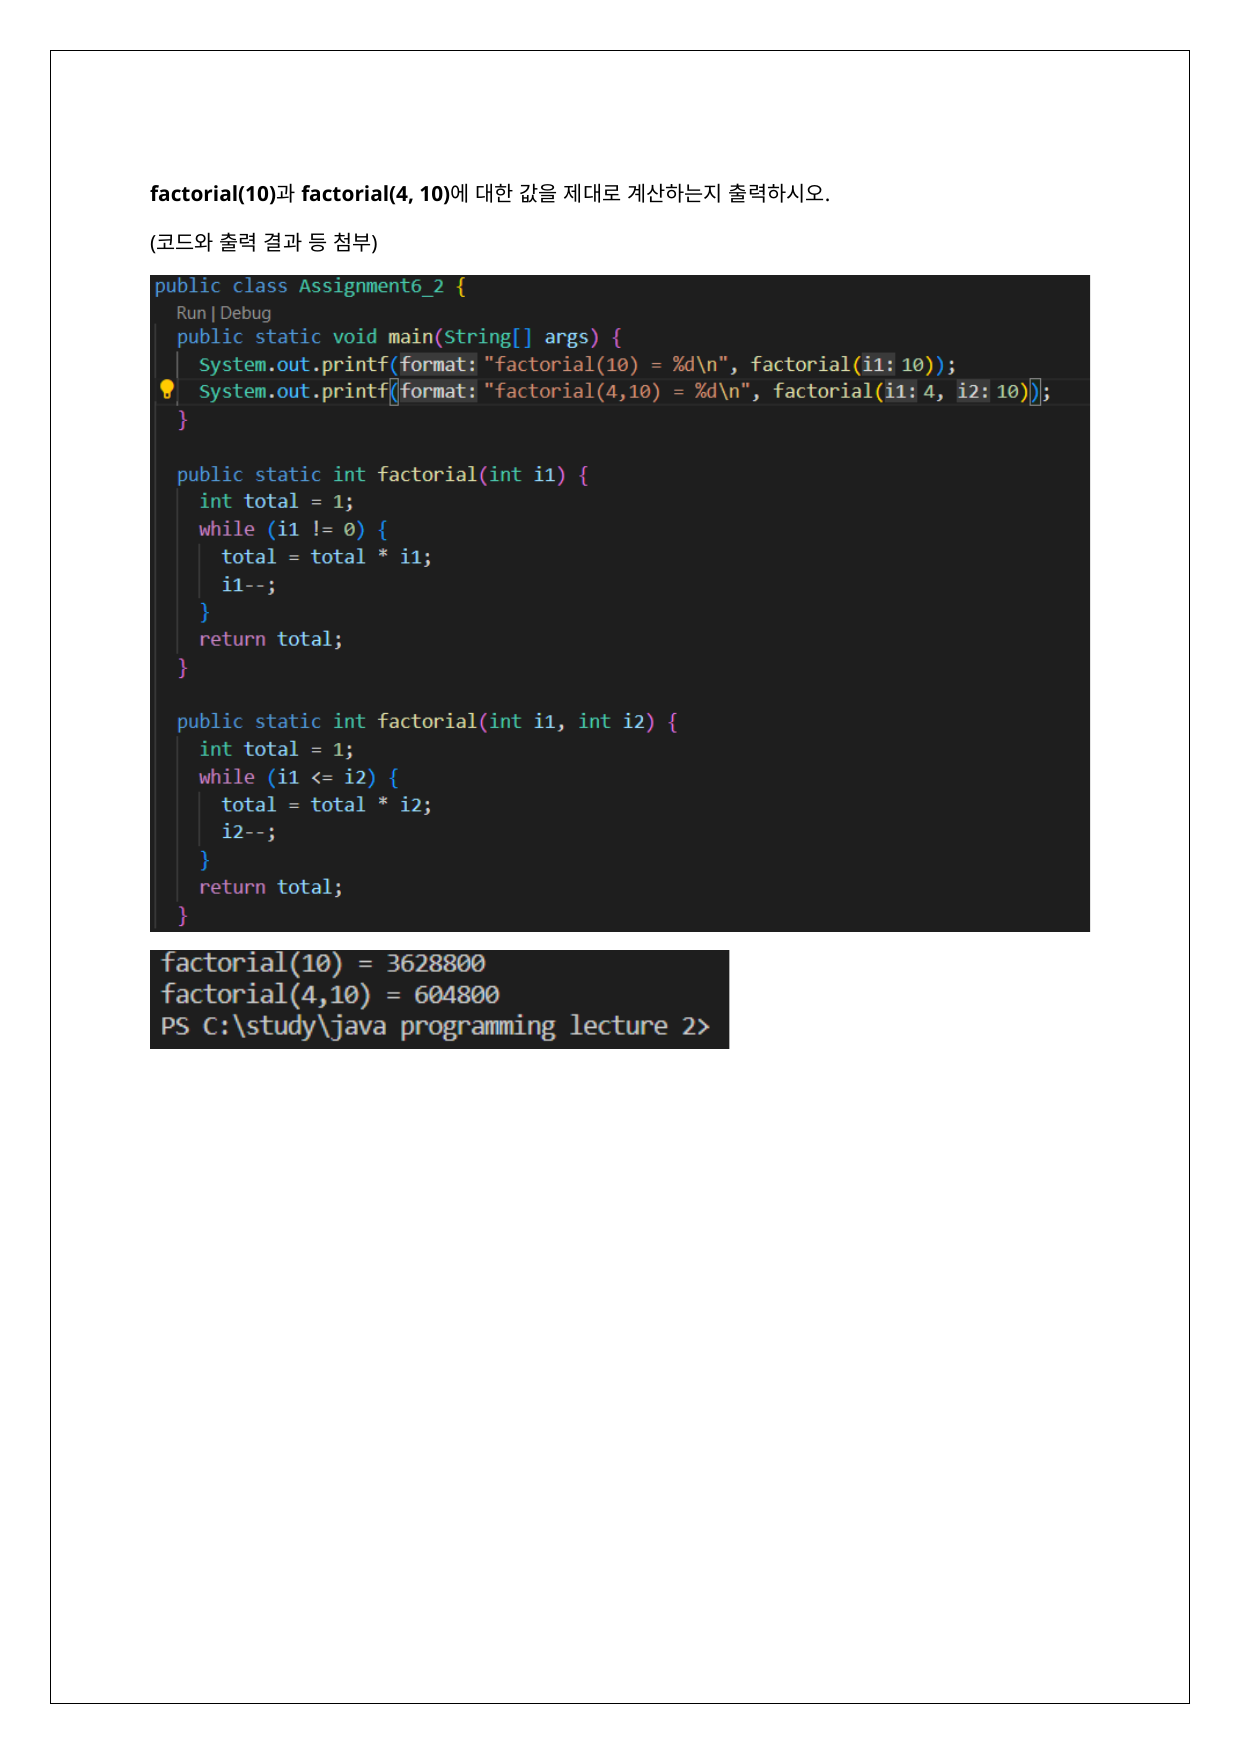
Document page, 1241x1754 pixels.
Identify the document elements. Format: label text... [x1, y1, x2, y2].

picture [150, 950, 730, 1049]
text (코드와 출력 결과 등 첨부) [150, 226, 1090, 257]
text factorial(10)과 factorial(4, 10)에 대한 값을 제대로 계산하는지 출력하시오. [150, 177, 1090, 207]
picture [150, 275, 1091, 932]
